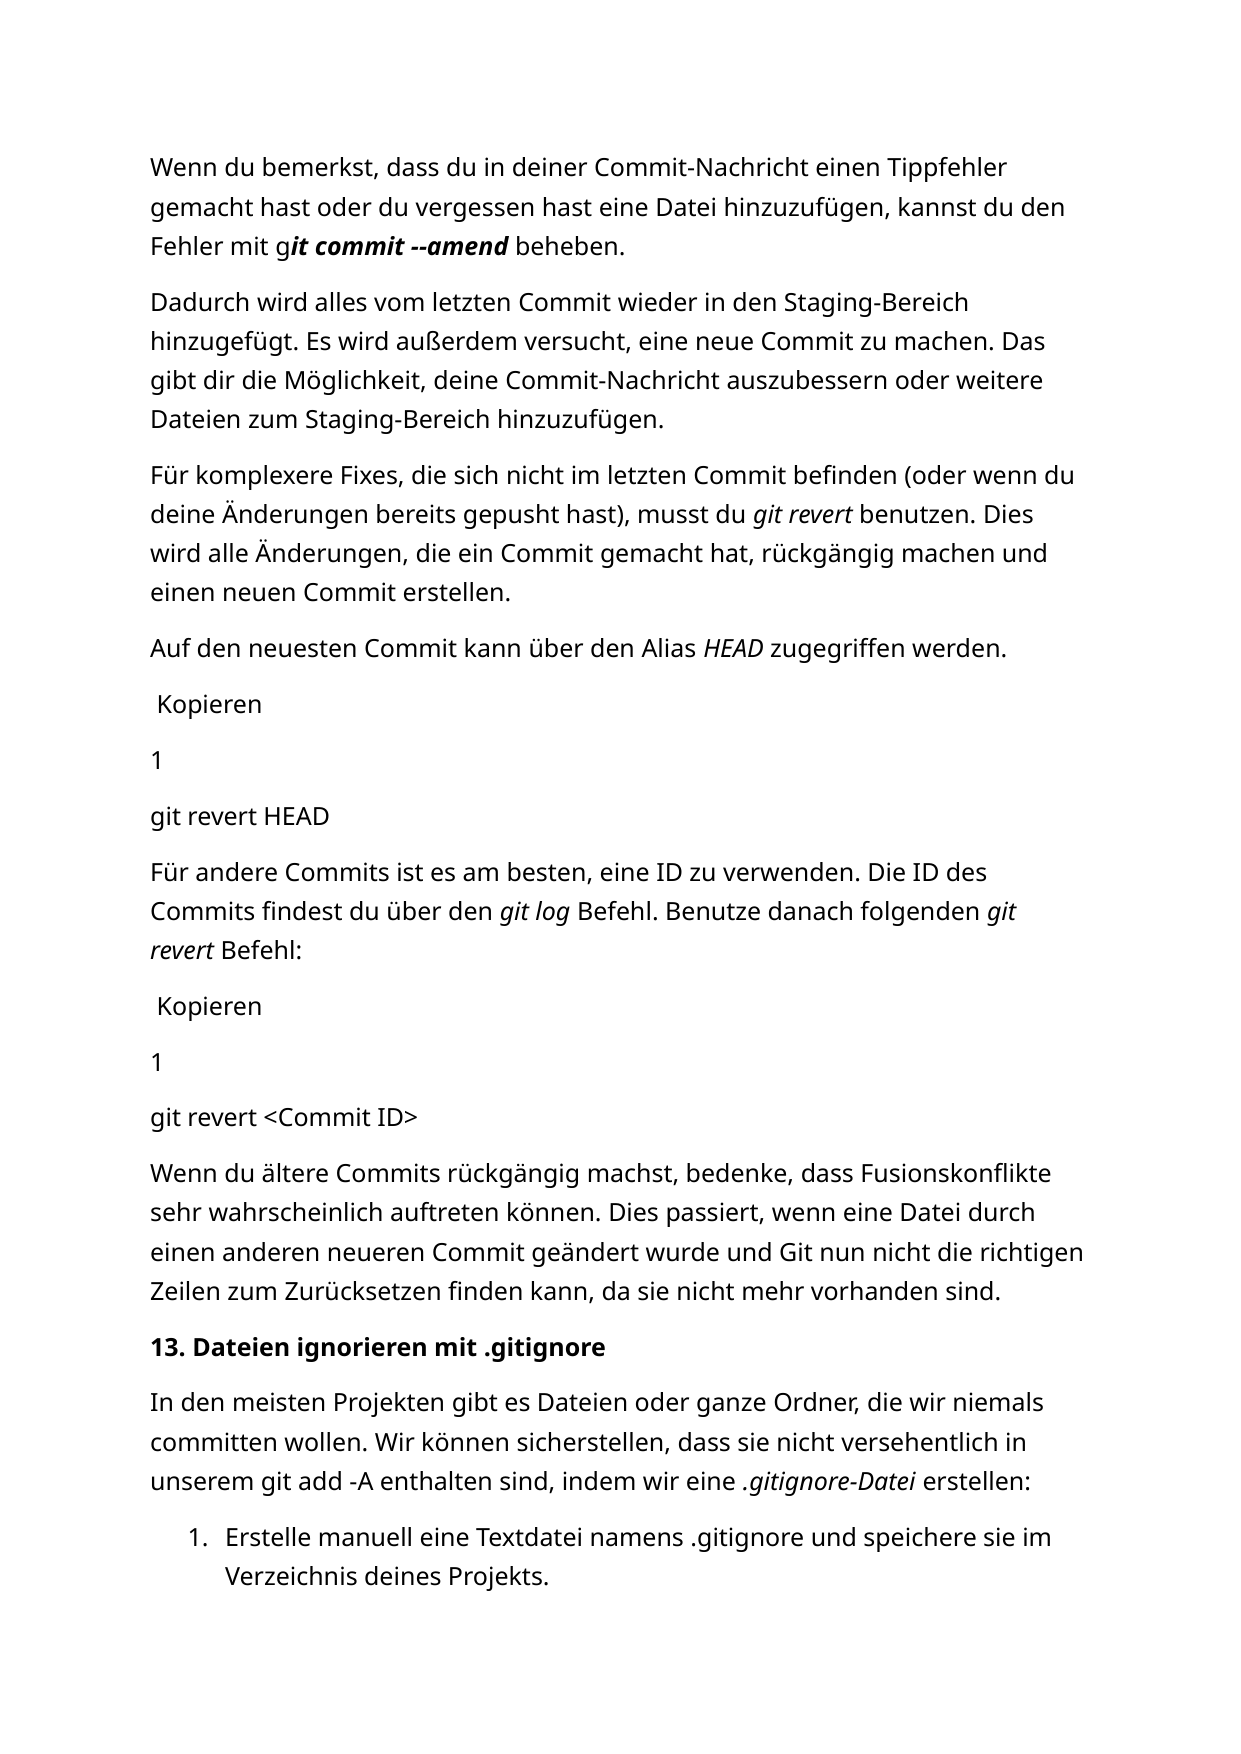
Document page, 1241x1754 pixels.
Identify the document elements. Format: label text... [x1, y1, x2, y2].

text Kopieren [150, 687, 1090, 721]
list Erstelle manuell eine Textdatei namens .gitignore und speichere sie im Verzeichnis deines Projekts. [187, 1519, 1090, 1592]
text git revert <Commit ID> [150, 1100, 1090, 1134]
text git revert HEAD [150, 798, 1090, 832]
text 1 [150, 742, 1090, 777]
text Für andere Commits ist es am besten, eine ID zu verwenden. Die ID des Commits findest du über den git log Befehl. Benutze danach folgenden git revert Befehl: [150, 854, 1090, 967]
text Kopieren [150, 988, 1090, 1022]
text In den meisten Projekten gibt es Dateien oder ganze Ordner, die wir niemals committen wollen. Wir können sicherstellen, dass sie nicht versehentlich in unserem git add -A enthalten sind, indem wir eine .gitignore-Datei erstellen: [150, 1385, 1090, 1497]
text 1 [150, 1044, 1090, 1078]
text Dadurch wird alles vom letzten Commit wieder in den Staging-Bereich hinzugefügt. Es wird außerdem versucht, eine neue Commit zu machen. Das gibt dir die Möglichkeit, deine Commit-Nachricht auszubessern oder weitere Dateien zum Staging-Bereich hinzuzufügen. [150, 284, 1090, 436]
text Wenn du bemerkst, dass du in deiner Commit-Nachricht einen Tippfehler gemacht hast oder du vergessen hast eine Datei hinzuzufügen, kannst du den Fehler mit git commit --amend beheben. [150, 150, 1090, 262]
text 13. Dateien ignorieren mit .gitignore [150, 1329, 1090, 1363]
text Für komplexere Fixes, die sich nicht im letzten Commit befinden (oder wenn du deine Änderungen bereits gepusht hast), musst du git revert benutzen. Dies wird alle Änderungen, die ein Commit gemacht hat, rückgängig machen und einen neuen Commit erstellen. [150, 457, 1090, 609]
text Wenn du ältere Commits rückgängig machst, bedenke, dass Fusionskonflikte sehr wahrscheinlich auftreten können. Dies passiert, wenn eine Datei durch einen anderen neueren Commit geändert wurde und Git nun nicht die richtigen Zeilen zum Zurücksetzen finden kann, da sie nicht mehr vorhanden sind. [150, 1156, 1090, 1307]
text Auf den neuesten Commit kann über den Alias HEAD zugegriffen werden. [150, 631, 1090, 665]
